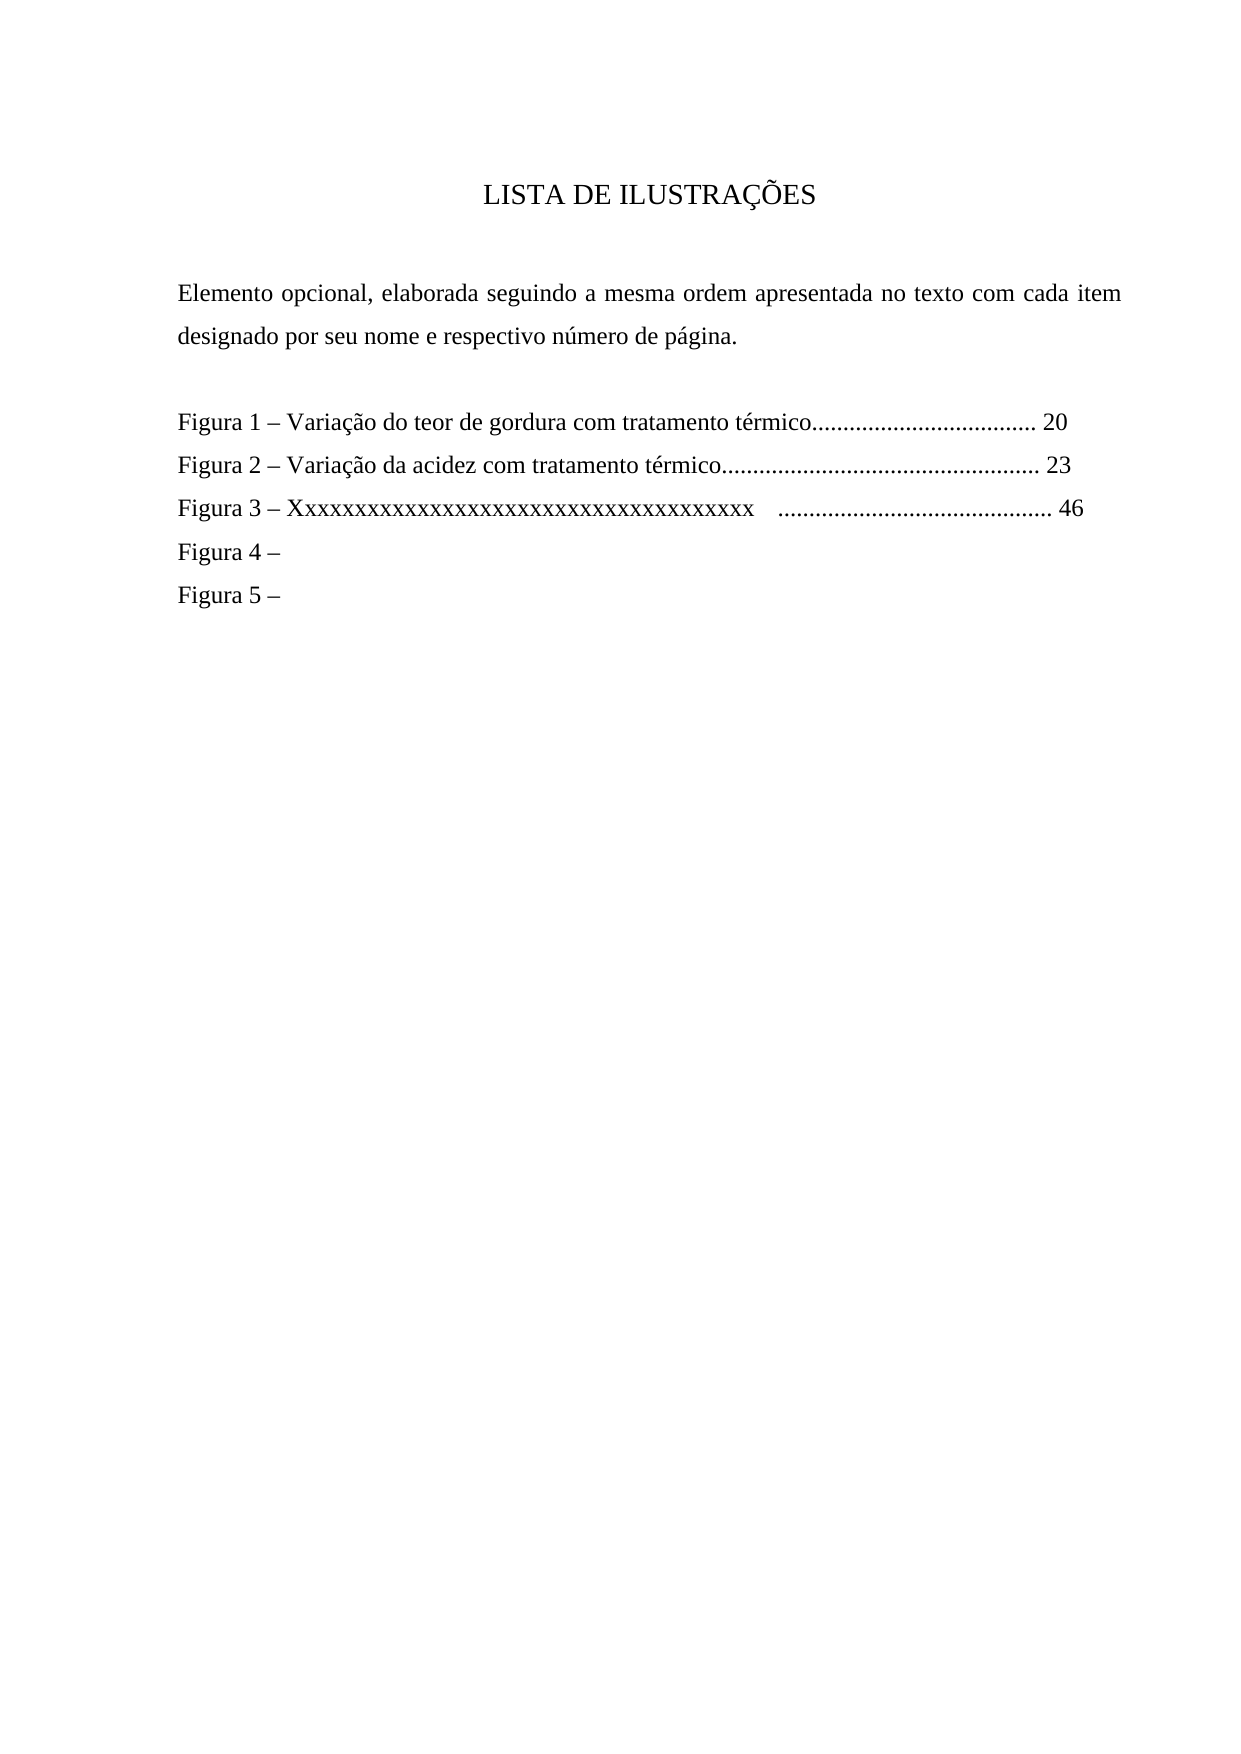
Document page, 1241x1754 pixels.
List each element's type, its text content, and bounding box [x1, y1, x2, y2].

text Figura 3 – Xxxxxxxxxxxxxxxxxxxxxxxxxxxxxxxxxxxxx ............................................ 46 [177, 493, 1122, 522]
text Figura 4 – [177, 537, 1122, 565]
text Elemento opcional, elaborada seguindo a mesma ordem apresentada no texto com cada item designado por seu nome e respectivo número de página. [177, 278, 1122, 350]
text Figura 1 – Variação do teor de gordura com tratamento térmico.................................... 20 [177, 407, 1122, 436]
text Figura 5 – [177, 580, 1122, 608]
text Figura 2 – Variação da acidez com tratamento térmico................................................... 23 [177, 450, 1122, 479]
text LISTA DE ILUSTRAÇÕES [177, 177, 1122, 211]
